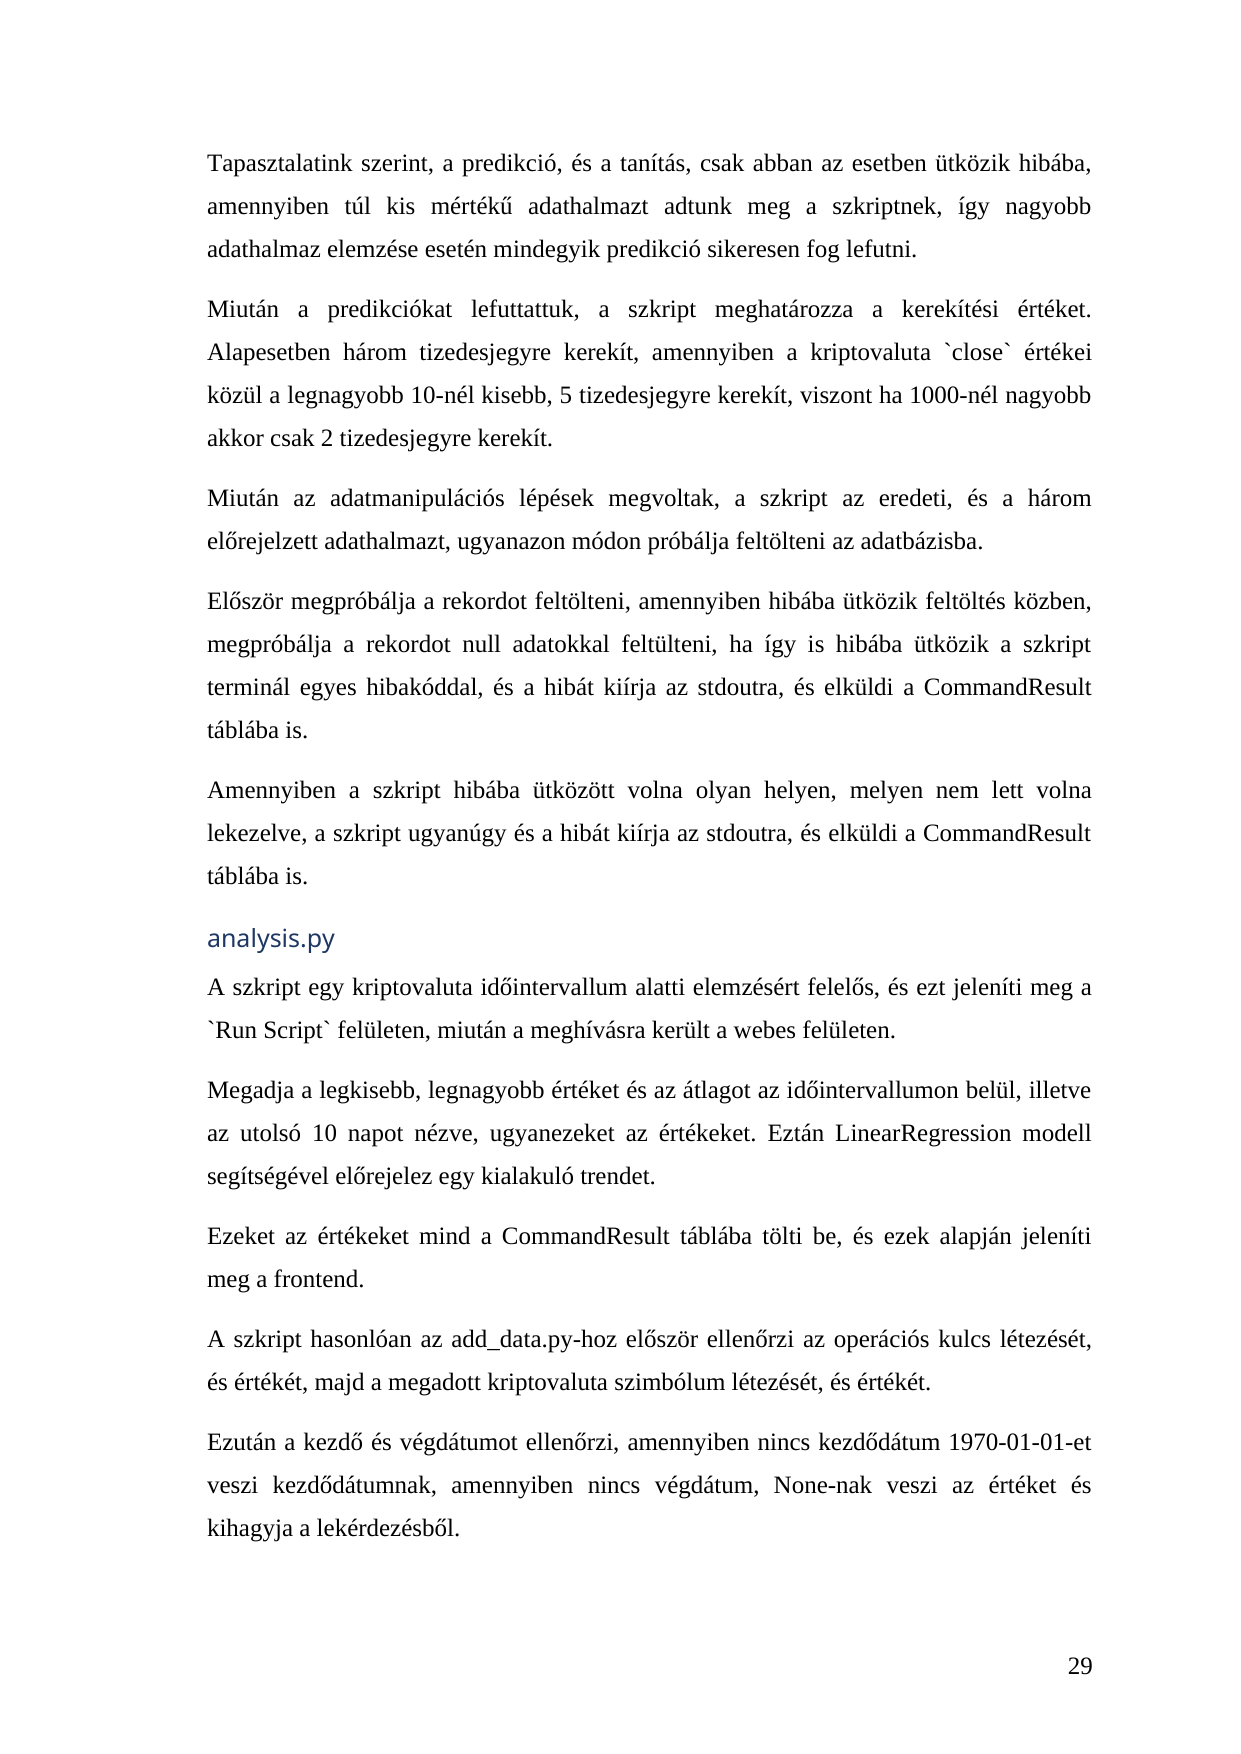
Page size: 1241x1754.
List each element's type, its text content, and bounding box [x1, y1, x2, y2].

text Miután az adatmanipulációs lépések megvoltak, a szkript az eredeti, és a három előrejelzett adathalmazt, ugyanazon módon próbálja feltölteni az adatbázisba. [207, 483, 1092, 555]
text Ezeket az értékeket mind a CommandResult táblába tölti be, és ezek alapján jeleníti meg a frontend. [207, 1221, 1092, 1293]
text Először megpróbálja a rekordot feltölteni, amennyiben hibába ütközik feltöltés közben, megpróbálja a rekordot null adatokkal feltülteni, ha így is hibába ütközik a szkript terminál egyes hibakóddal, és a hibát kiírja az stdoutra, és elküldi a CommandResult táblába is. [207, 586, 1092, 744]
subtitle analysis.py [207, 921, 1092, 955]
text Miután a predikciókat lefuttattuk, a szkript meghatározza a kerekítési értéket. Alapesetben három tizedesjegyre kerekít, amennyiben a kriptovaluta `close` értékei közül a legnagyobb 10-nél kisebb, 5 tizedesjegyre kerekít, viszont ha 1000-nél nagyobb akkor csak 2 tizedesjegyre kerekít. [207, 294, 1092, 452]
text Tapasztalatink szerint, a predikció, és a tanítás, csak abban az esetben ütközik hibába, amennyiben túl kis mértékű adathalmazt adtunk meg a szkriptnek, így nagyobb adathalmaz elemzése esetén mindegyik predikció sikeresen fog lefutni. [207, 148, 1092, 263]
text Ezután a kezdő és végdátumot ellenőrzi, amennyiben nincs kezdődátum 1970-01-01-et veszi kezdődátumnak, amennyiben nincs végdátum, None-nak veszi az értéket és kihagyja a lekérdezésből. [207, 1427, 1092, 1542]
text Megadja a legkisebb, legnagyobb értéket és az átlagot az időintervallumon belül, illetve az utolsó 10 napot nézve, ugyanezeket az értékeket. Eztán LinearRegression modell segítségével előrejelez egy kialakuló trendet. [207, 1075, 1092, 1190]
text A szkript hasonlóan az add_data.py-hoz először ellenőrzi az operációs kulcs létezését, és értékét, majd a megadott kriptovaluta szimbólum létezését, és értékét. [207, 1324, 1092, 1396]
text Amennyiben a szkript hibába ütközött volna olyan helyen, melyen nem lett volna lekezelve, a szkript ugyanúgy és a hibát kiírja az stdoutra, és elküldi a CommandResult táblába is. [207, 775, 1092, 890]
text A szkript egy kriptovaluta időintervallum alatti elemzésért felelős, és ezt jeleníti meg a `Run Script` felületen, miután a meghívásra került a webes felületen. [207, 972, 1092, 1044]
